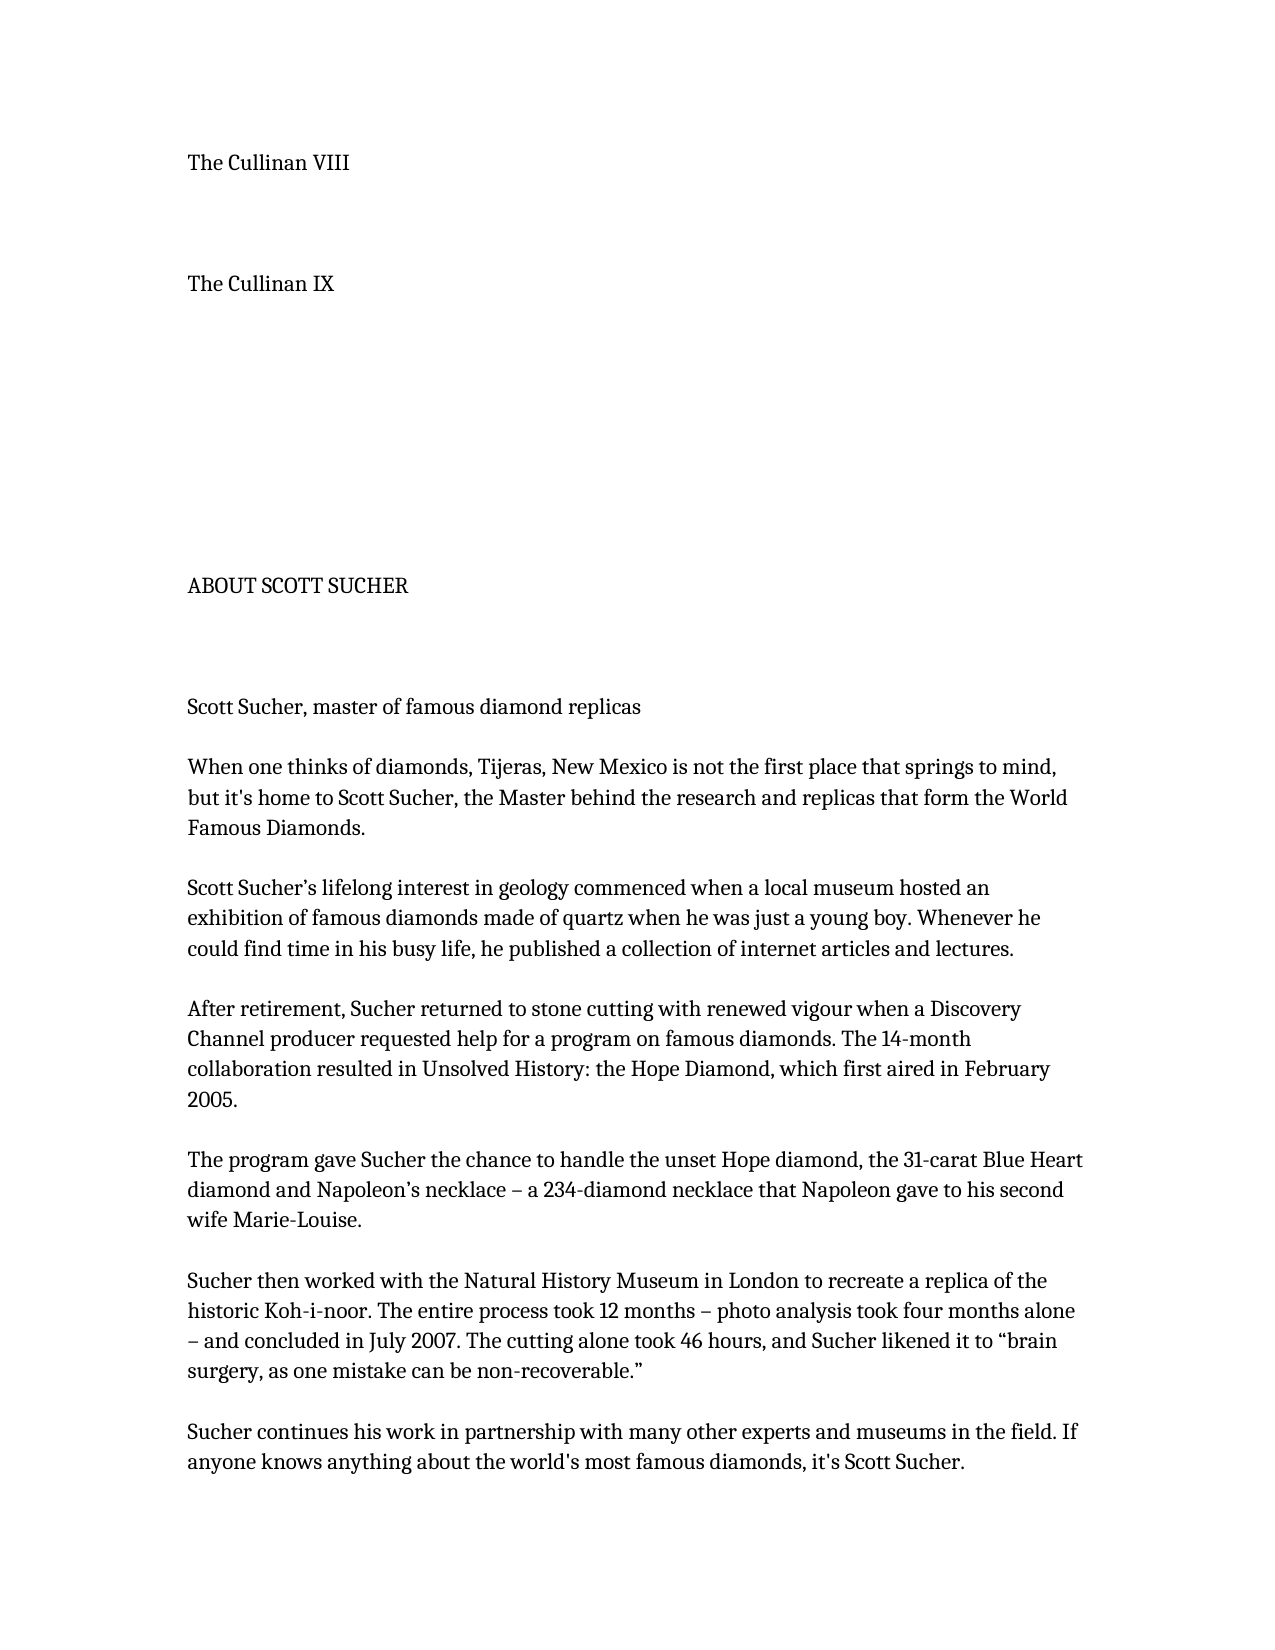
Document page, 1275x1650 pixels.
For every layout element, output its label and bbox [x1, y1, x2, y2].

text [187, 150, 1087, 1475]
